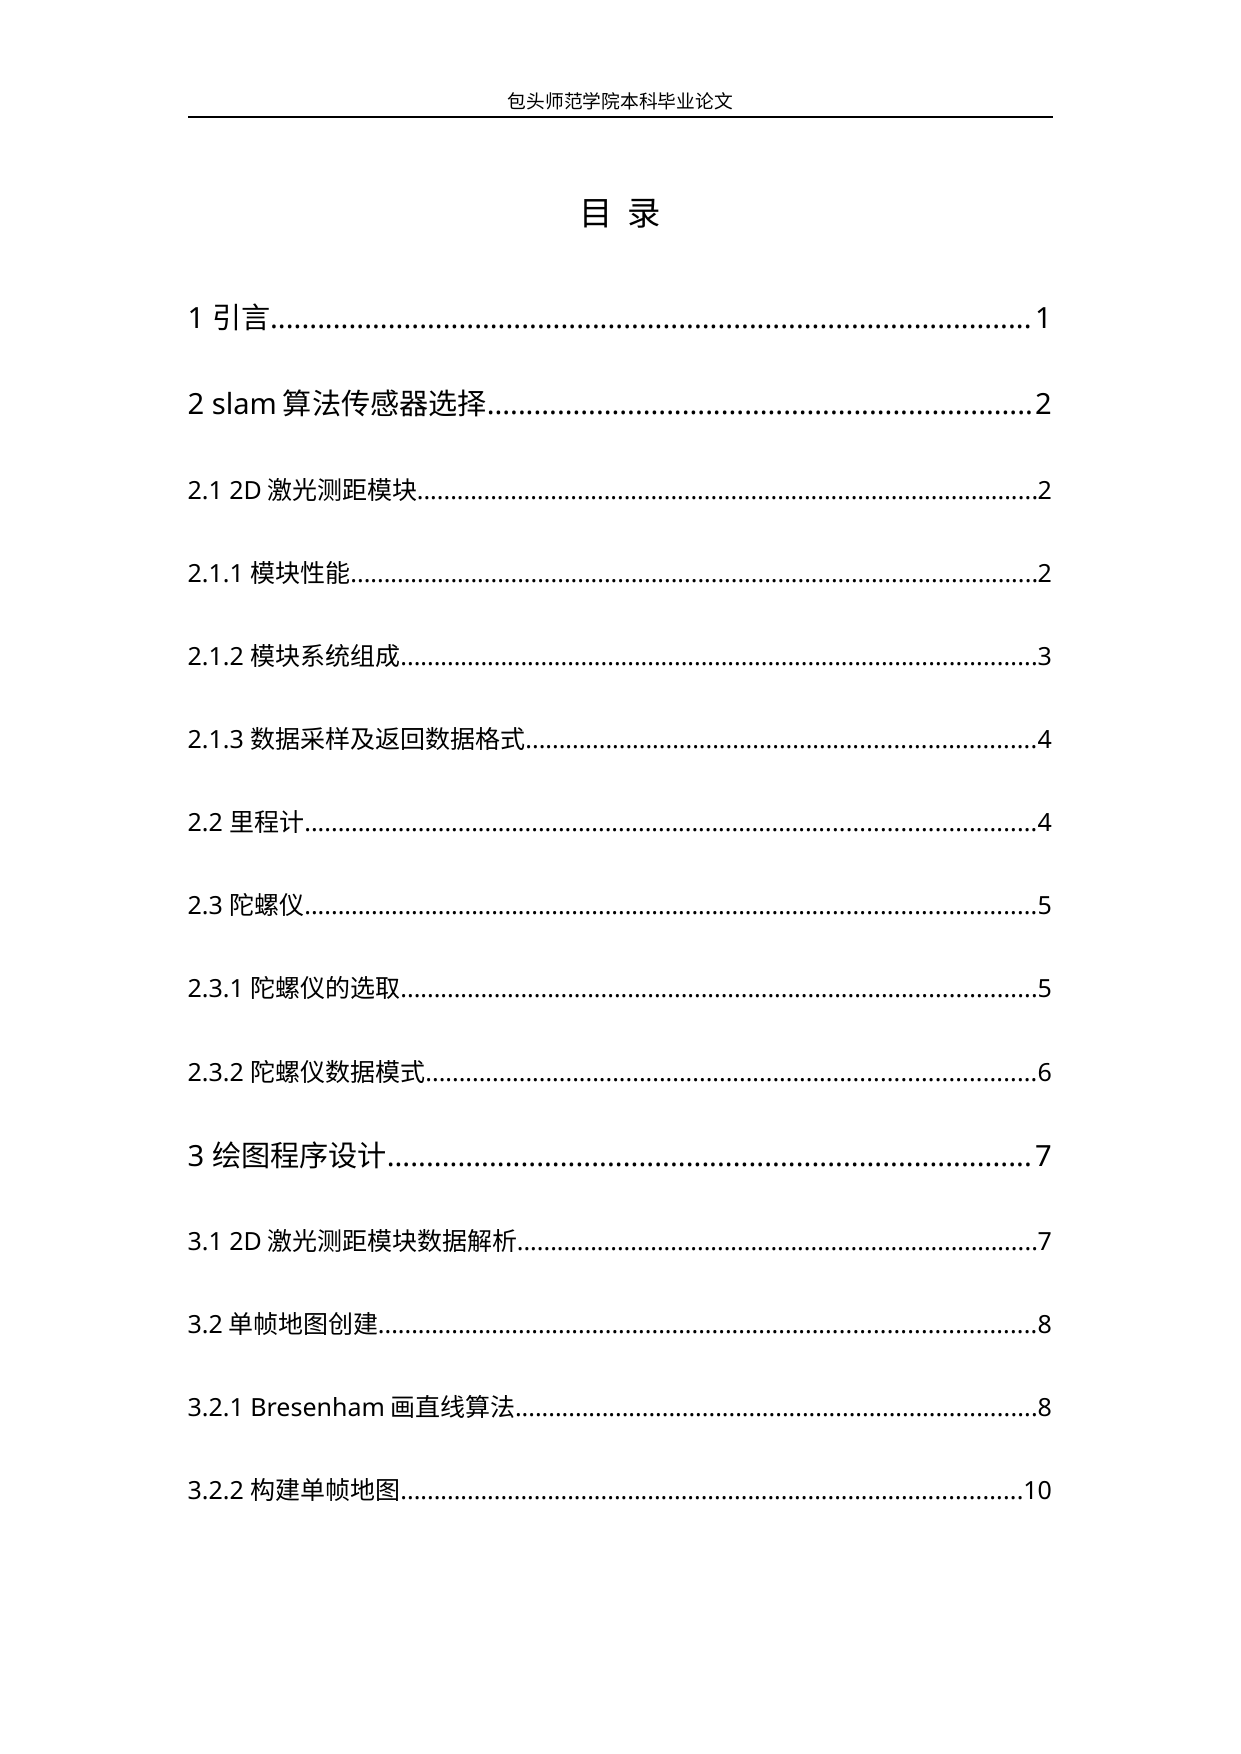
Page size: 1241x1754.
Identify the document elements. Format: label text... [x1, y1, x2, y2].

text 2.1.3 数据采样及返回数据格式 4 [187, 705, 1053, 770]
text 3 绘图程序设计 7 [187, 1121, 1053, 1186]
text 2.2 里程计 4 [187, 788, 1053, 853]
text 2.1.1 模块性能 2 [187, 539, 1053, 604]
text 目 录 [187, 178, 1053, 243]
text 3.2.1 Bresenham画直线算法 8 [187, 1373, 1053, 1438]
text 2 slam算法传感器选择 2 [187, 370, 1053, 435]
text 3.2单帧地图创建 8 [187, 1290, 1053, 1355]
text 2.3 陀螺仪 5 [187, 871, 1053, 936]
text 3.1 2D激光测距模块数据解析 7 [187, 1207, 1053, 1272]
text 2.1.2 模块系统组成 3 [187, 622, 1053, 687]
text 2.1 2D激光测距模块 2 [187, 456, 1053, 521]
text 2.3.2 陀螺仪数据模式 6 [187, 1038, 1053, 1103]
text 1 引言 1 [187, 283, 1053, 348]
text 3.2.2 构建单帧地图 10 [187, 1456, 1053, 1521]
text 2.3.1 陀螺仪的选取 5 [187, 954, 1053, 1019]
